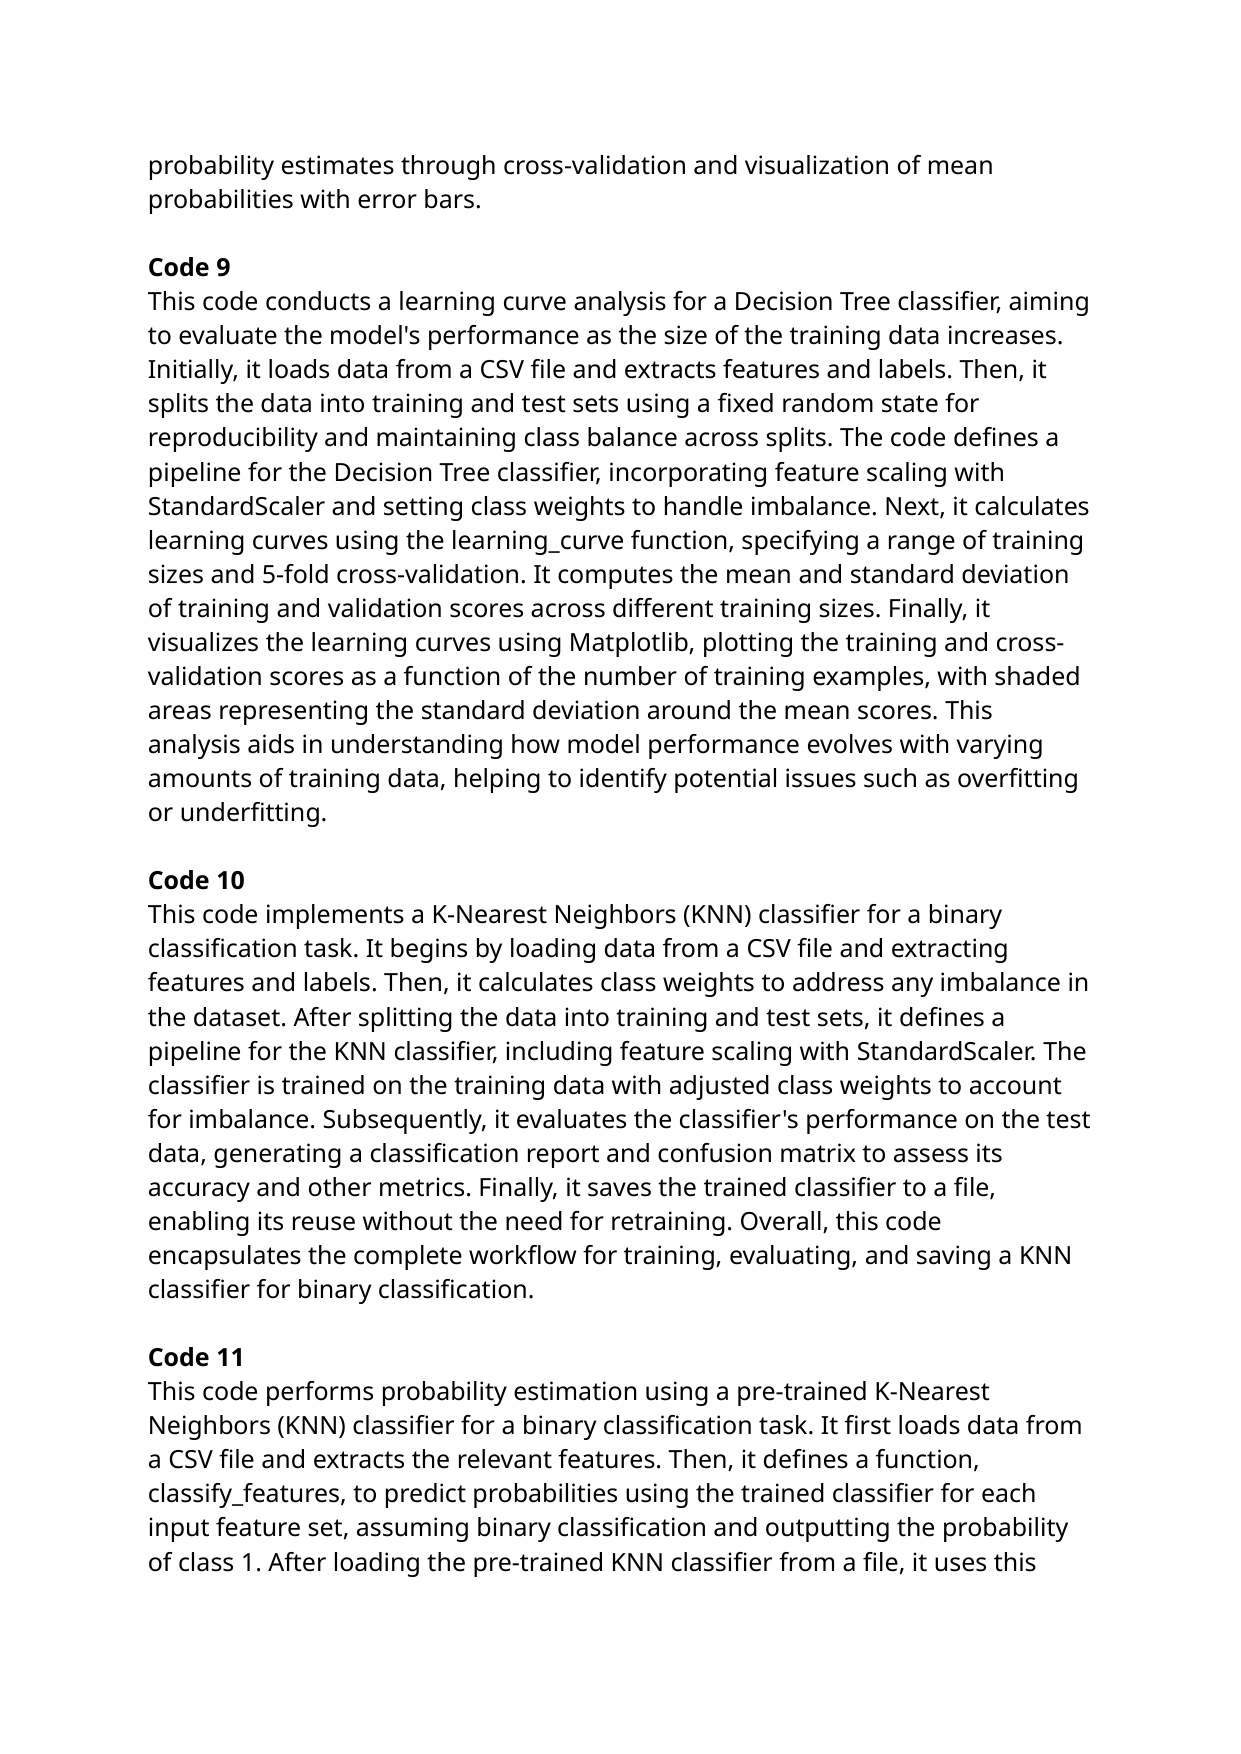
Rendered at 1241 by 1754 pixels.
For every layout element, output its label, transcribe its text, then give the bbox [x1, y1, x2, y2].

text Code 10 [148, 863, 1093, 897]
text Code 11 [148, 1340, 1093, 1374]
text Code 9 [148, 250, 1093, 284]
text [148, 1374, 1093, 1578]
text This code conducts a learning curve analysis for a Decision Tree classifier, aiming to evaluate the model's performance as the size of the training data increases. Initially, it loads data from a CSV file and extracts features and labels. Then, it splits the data into training and test sets using a fixed random state for reproducibility and maintaining class balance across splits. The code defines a pipeline for the Decision Tree classifier, incorporating feature scaling with StandardScaler and setting class weights to handle imbalance. Next, it calculates learning curves using the learning_curve function, specifying a range of training sizes and 5-fold cross-validation. It computes the mean and standard deviation of training and validation scores across different training sizes. Finally, it visualizes the learning curves using Matplotlib, plotting the training and cross-validation scores as a function of the number of training examples, with shaded areas representing the standard deviation around the mean scores. This analysis aids in understanding how model performance evolves with varying amounts of training data, helping to identify potential issues such as overfitting or underfitting. [148, 284, 1093, 829]
text This code implements a K-Nearest Neighbors (KNN) classifier for a binary classification task. It begins by loading data from a CSV file and extracting features and labels. Then, it calculates class weights to address any imbalance in the dataset. After splitting the data into training and test sets, it defines a pipeline for the KNN classifier, including feature scaling with StandardScaler. The classifier is trained on the training data with adjusted class weights to account for imbalance. Subsequently, it evaluates the classifier's performance on the test data, generating a classification report and confusion matrix to assess its accuracy and other metrics. Finally, it saves the trained classifier to a file, enabling its reuse without the need for retraining. Overall, this code encapsulates the complete workflow for training, evaluating, and saving a KNN classifier for binary classification. [148, 897, 1093, 1306]
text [148, 148, 1093, 216]
